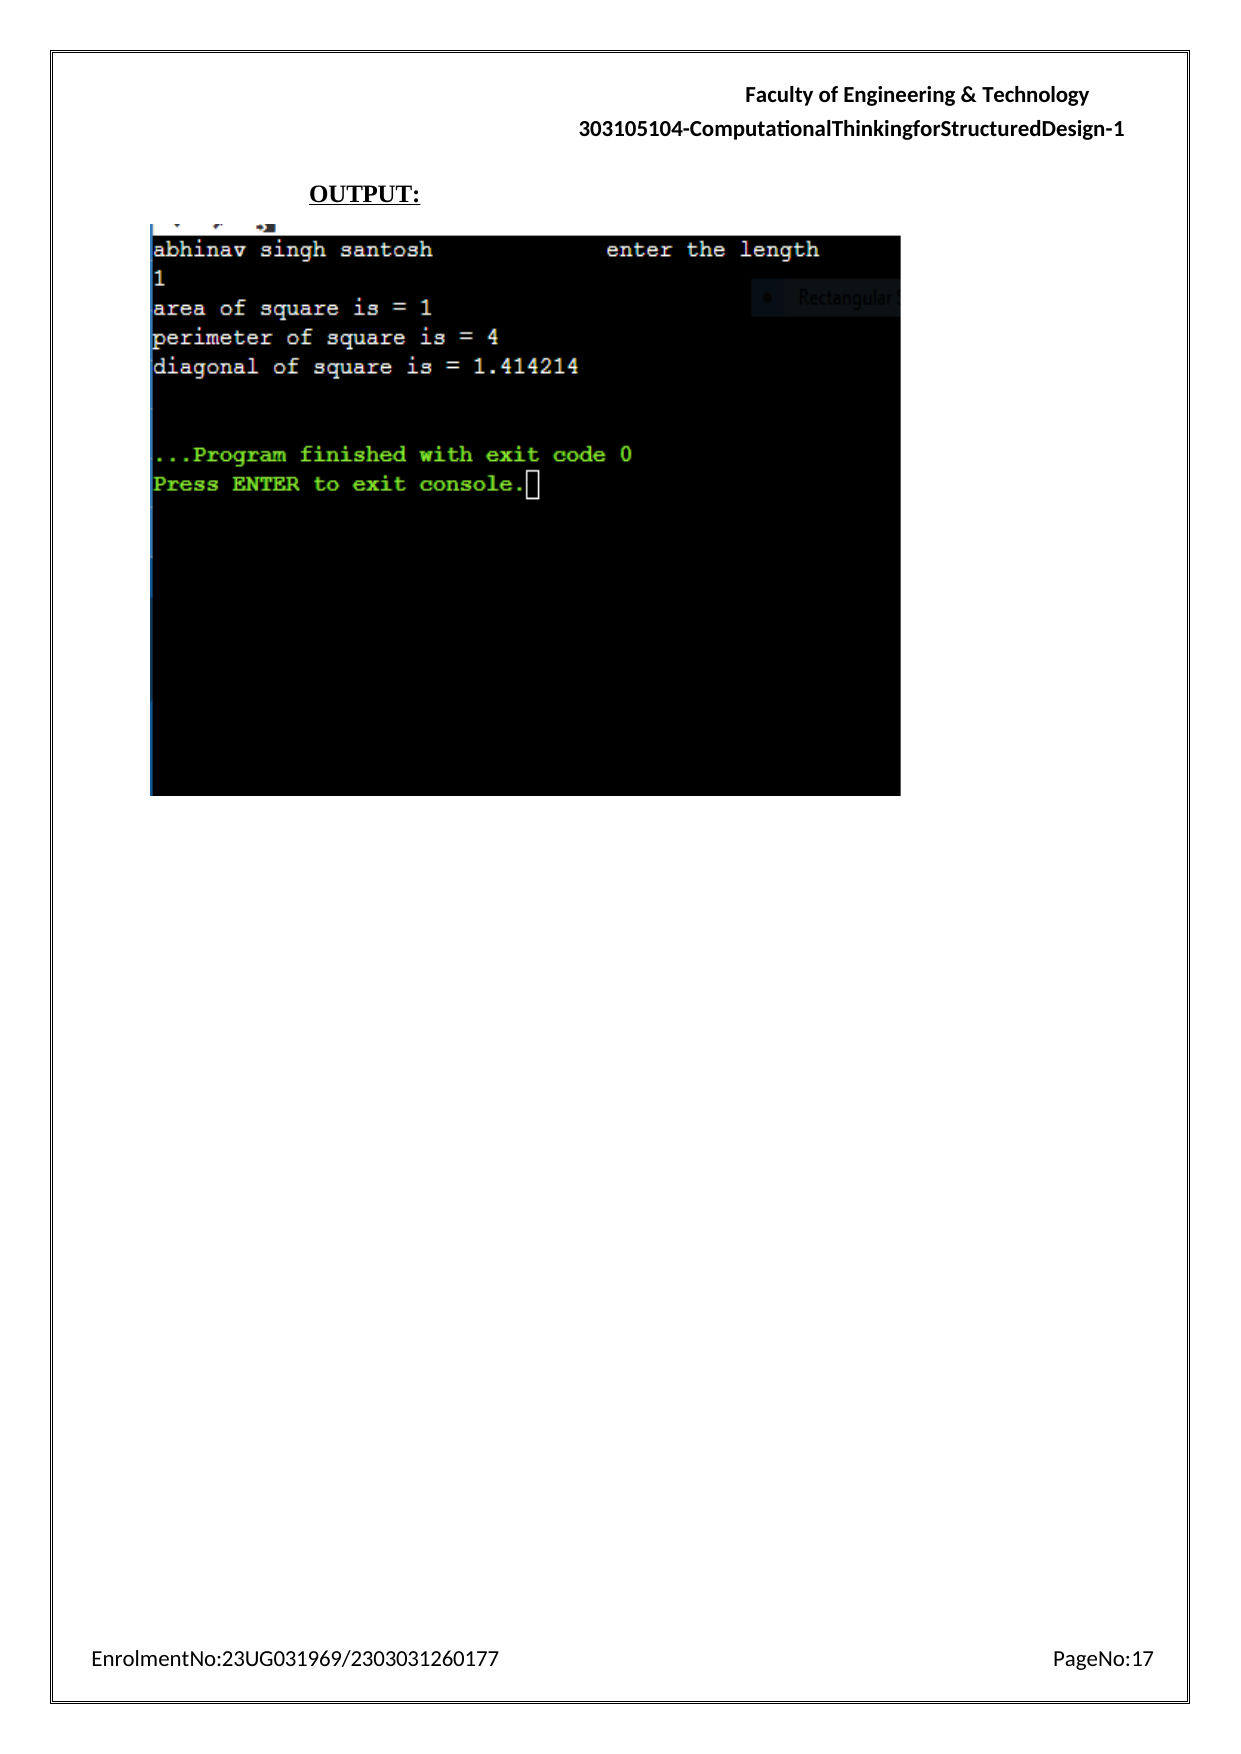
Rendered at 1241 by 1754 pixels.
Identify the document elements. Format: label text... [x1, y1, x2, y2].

text OUTPUT: [309, 179, 1090, 207]
picture [150, 224, 901, 796]
